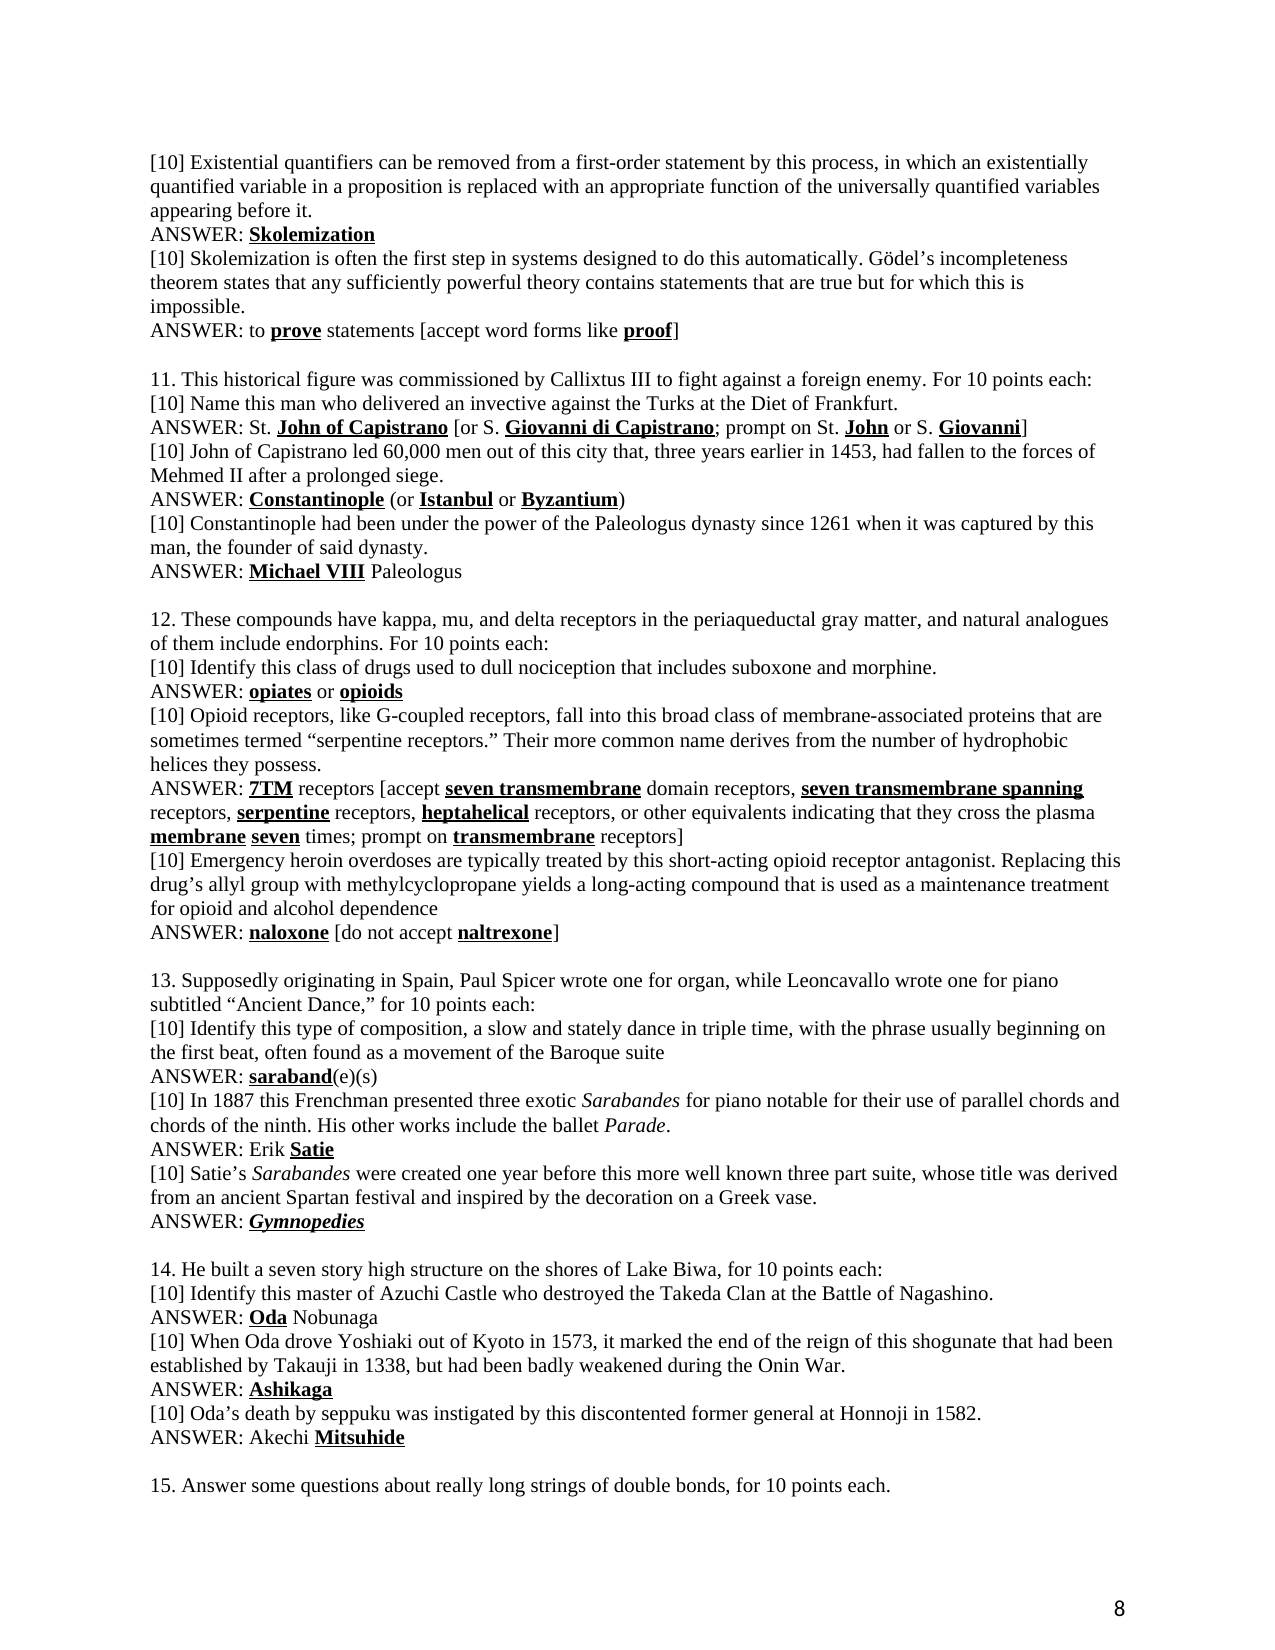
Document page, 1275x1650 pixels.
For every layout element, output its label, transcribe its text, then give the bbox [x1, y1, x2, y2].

text [10] Emergency heroin overdoses are typically treated by this short-acting opioid receptor antagonist. Replacing this drug’s allyl group with methylcyclopropane yields a long-acting compound that is used as a maintenance treatment for opioid and alcohol dependence [150, 848, 1125, 920]
text [10] Satie’s Sarabandes were created one year before this more well known three part suite, whose title was derived from an ancient Spartan festival and inspired by the decoration on a Greek vase. [150, 1161, 1125, 1209]
text [10] Identify this master of Azuchi Castle who destroyed the Takeda Clan at the Battle of Nagashino. [150, 1281, 1125, 1305]
text ANSWER: saraband(e)(s) [150, 1064, 1125, 1088]
text [10] Oda’s death by seppuku was instigated by this discontented former general at Honnoji in 1582. [150, 1401, 1125, 1425]
text [10] John of Capistrano led 60,000 men out of this city that, three years earlier in 1453, had fallen to the forces of Mehmed II after a prolonged siege. [150, 439, 1125, 487]
text ANSWER: naloxone [do not accept naltrexone] [150, 920, 1125, 944]
text [10] Opioid receptors, like G-coupled receptors, fall into this broad class of membrane-associated proteins that are sometimes termed “serpentine receptors.” Their more common name derives from the number of hydrophobic helices they possess. [150, 703, 1125, 776]
text ANSWER: of Capistrano [or S. Giovanni di Capistrano; prompt on or S. Giovanni] [150, 415, 1125, 439]
text 11. This historical figure was commissioned by Callixtus III to fight against a foreign enemy. For 10 points each: [150, 367, 1125, 391]
text ANSWER: 7TM receptors [accept seven transmembrane domain receptors, seven transmembrane spanning receptors, serpentine receptors, heptahelical receptors, or other equivalents indicating that they cross the plasma membrane seven times; prompt on transmembrane receptors] [150, 776, 1125, 848]
text ANSWER: Ashikaga [150, 1377, 1125, 1401]
text ANSWER: Skolemization [150, 222, 1125, 246]
text [10] When Oda drove Yoshiaki out of Kyoto in 1573, it marked the end of the reign of this shogunate that had been established by Takauji in 1338, but had been badly weakened during the Onin War. [150, 1329, 1125, 1377]
text ANSWER: Constantinople (or Istanbul or Byzantium) [150, 487, 1125, 511]
text ANSWER: Gymnopedies [150, 1209, 1125, 1233]
text [10] Skolemization is often the first step in systems designed to do this automatically. Gödel’s incompleteness theorem states that any sufficiently powerful theory contains statements that are true but for which this is impossible. [150, 246, 1125, 318]
text 13. Supposedly originating in Spain, Paul Spicer wrote one for organ, while Leoncavallo wrote one for piano subtitled “Ancient Dance,” for 10 points each: [150, 968, 1125, 1016]
text [10] Identify this class of drugs used to dull nociception that includes suboxone and morphine. [150, 655, 1125, 679]
text 15. Answer some questions about really long strings of double bonds, for 10 points each. [150, 1473, 1125, 1497]
text ANSWER: opiates or opioids [150, 679, 1125, 703]
text ANSWER: Akechi Mitsuhide [150, 1425, 1125, 1449]
text ANSWER: Michael VIII Paleologus [150, 559, 1125, 583]
text 14. He built a seven story high structure on the shores of Lake Biwa, for 10 points each: [150, 1257, 1125, 1281]
text [10] Name this man who delivered an invective against the Turks at the Diet of Frankfurt. [150, 391, 1125, 415]
text ANSWER: Oda Nobunaga [150, 1305, 1125, 1329]
text [10] Existential quantifiers can be removed from a first-order statement by this process, in which an existentially quantified variable in a proposition is replaced with an appropriate function of the universally quantified variables appearing before it. [150, 150, 1125, 222]
text ANSWER: to prove statements [accept word forms like proof] [150, 318, 1125, 342]
text [10] Constantinople had been under the power of the Paleologus dynasty since 1261 when it was captured by this man, the founder of said dynasty. [150, 511, 1125, 559]
text 12. These compounds have kappa, mu, and delta receptors in the periaqueductal gray matter, and natural analogues of them include endorphins. For 10 points each: [150, 607, 1125, 655]
text [10] In 1887 this Frenchman presented three exotic Sarabandes for piano notable for their use of parallel chords and chords of the ninth. His other works include the ballet Parade. [150, 1088, 1125, 1137]
text [10] Identify this type of composition, a slow and stately dance in triple time, with the phrase usually beginning on the first beat, often found as a movement of the Baroque suite [150, 1016, 1125, 1064]
text ANSWER: Erik Satie [150, 1137, 1125, 1161]
